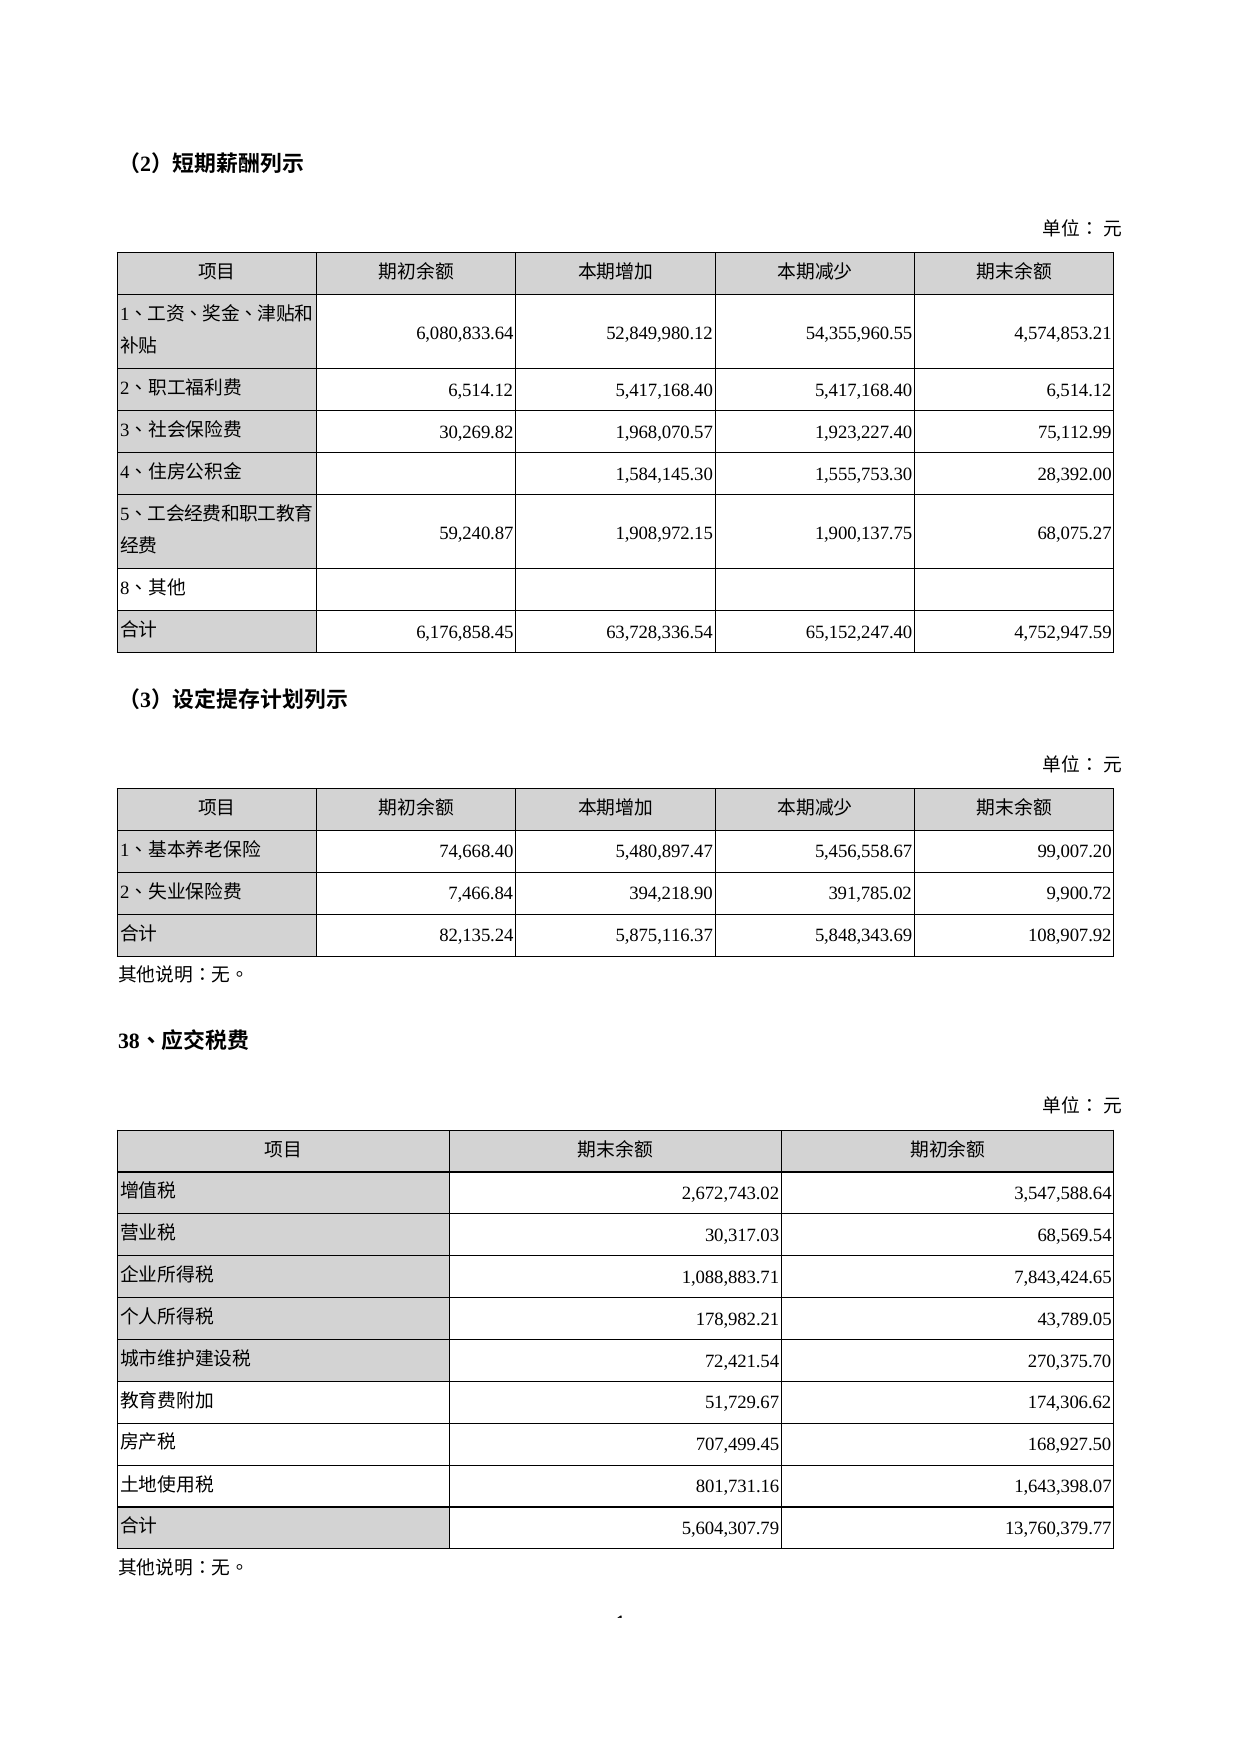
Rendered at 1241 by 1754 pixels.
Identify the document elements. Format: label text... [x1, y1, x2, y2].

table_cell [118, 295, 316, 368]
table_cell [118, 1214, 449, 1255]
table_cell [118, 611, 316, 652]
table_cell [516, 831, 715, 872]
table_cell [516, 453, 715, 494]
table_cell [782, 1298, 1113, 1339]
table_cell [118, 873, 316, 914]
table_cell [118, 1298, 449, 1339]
text 其他说明：无。 [118, 1554, 1134, 1580]
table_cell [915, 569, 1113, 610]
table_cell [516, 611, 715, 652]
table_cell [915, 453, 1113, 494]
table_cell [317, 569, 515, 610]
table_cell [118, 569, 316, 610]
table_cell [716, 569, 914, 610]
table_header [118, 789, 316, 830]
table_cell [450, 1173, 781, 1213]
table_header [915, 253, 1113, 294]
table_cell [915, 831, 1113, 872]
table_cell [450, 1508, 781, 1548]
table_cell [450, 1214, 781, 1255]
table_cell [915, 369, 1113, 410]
text 单位： 元 [106, 1092, 1122, 1118]
subtitle （2）短期薪酬列示 [118, 148, 1134, 178]
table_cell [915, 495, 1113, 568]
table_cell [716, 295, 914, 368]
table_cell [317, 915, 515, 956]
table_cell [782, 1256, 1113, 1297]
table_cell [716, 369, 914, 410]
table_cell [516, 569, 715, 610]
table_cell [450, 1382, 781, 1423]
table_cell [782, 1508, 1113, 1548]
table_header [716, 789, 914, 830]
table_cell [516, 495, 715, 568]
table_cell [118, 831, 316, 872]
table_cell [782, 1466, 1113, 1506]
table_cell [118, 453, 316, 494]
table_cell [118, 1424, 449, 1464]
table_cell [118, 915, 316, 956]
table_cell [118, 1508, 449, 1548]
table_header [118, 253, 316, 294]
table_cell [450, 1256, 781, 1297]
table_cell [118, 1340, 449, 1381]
text 单位： 元 [106, 215, 1122, 240]
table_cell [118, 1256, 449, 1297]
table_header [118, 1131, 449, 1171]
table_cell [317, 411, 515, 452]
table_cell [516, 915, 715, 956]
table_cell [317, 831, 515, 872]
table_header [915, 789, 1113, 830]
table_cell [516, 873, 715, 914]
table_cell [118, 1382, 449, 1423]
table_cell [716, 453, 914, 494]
text 单位： 元 [106, 751, 1122, 776]
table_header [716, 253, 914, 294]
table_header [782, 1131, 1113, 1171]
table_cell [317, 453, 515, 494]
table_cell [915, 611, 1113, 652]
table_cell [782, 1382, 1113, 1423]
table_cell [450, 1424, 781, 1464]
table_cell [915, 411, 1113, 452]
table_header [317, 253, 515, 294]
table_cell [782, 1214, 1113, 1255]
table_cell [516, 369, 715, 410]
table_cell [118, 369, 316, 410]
subtitle 38、应交税费 [118, 1025, 1134, 1055]
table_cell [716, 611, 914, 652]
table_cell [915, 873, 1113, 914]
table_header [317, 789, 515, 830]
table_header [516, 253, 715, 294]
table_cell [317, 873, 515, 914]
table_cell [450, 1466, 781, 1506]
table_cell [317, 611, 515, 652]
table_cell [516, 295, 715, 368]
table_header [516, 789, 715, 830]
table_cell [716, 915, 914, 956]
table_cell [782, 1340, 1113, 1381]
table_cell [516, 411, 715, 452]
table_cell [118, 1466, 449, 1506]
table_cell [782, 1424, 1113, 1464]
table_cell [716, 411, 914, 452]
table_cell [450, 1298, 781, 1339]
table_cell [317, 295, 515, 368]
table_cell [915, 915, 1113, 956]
subtitle （3）设定提存计划列示 [118, 684, 1134, 713]
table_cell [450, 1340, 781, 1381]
text 其他说明：无。 [118, 962, 1134, 987]
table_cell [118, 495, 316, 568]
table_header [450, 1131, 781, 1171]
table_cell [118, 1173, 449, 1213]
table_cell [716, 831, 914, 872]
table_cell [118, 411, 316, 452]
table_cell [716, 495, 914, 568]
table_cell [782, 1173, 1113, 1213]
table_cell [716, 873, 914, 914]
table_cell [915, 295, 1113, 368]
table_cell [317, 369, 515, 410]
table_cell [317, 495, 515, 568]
